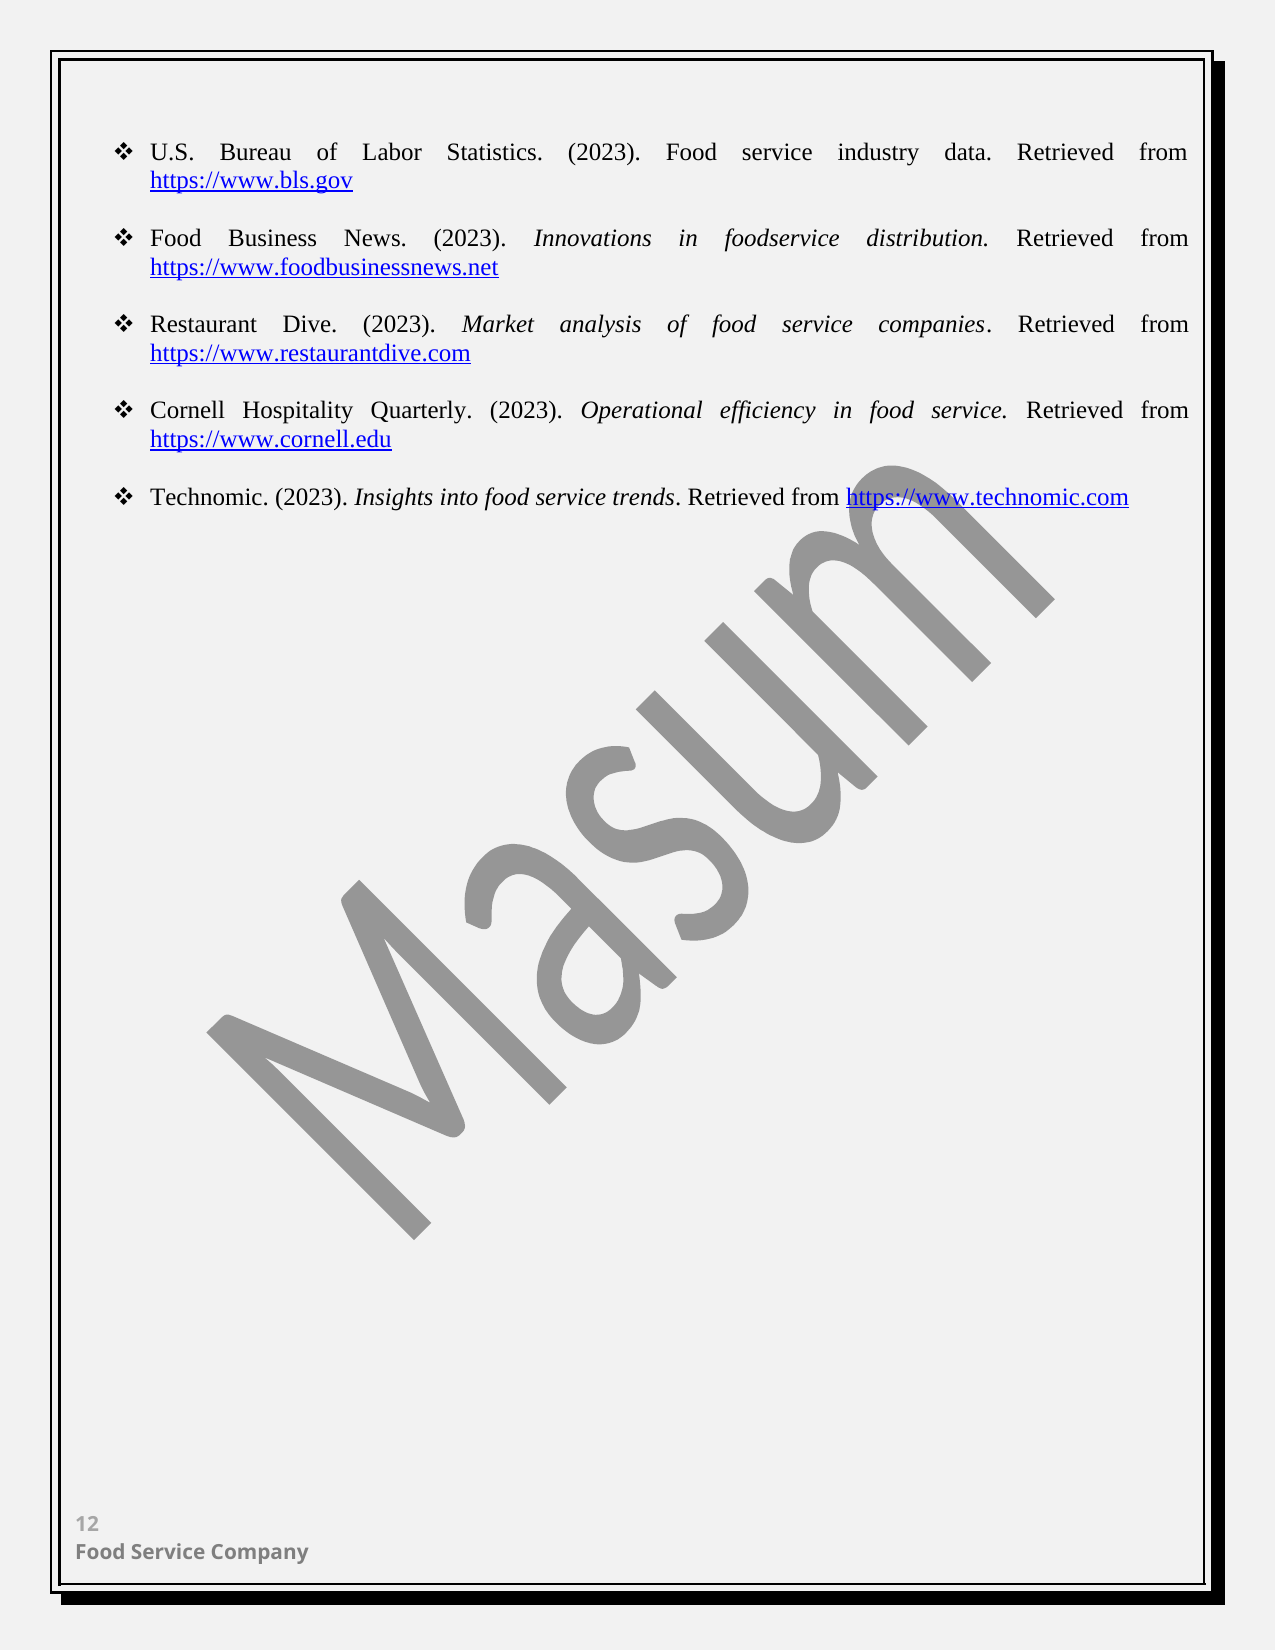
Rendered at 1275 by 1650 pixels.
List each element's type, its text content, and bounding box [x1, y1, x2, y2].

list U.S. Bureau of Labor Statistics. (2023). Food service industry data. Retrieved from https://www.bls.gov [112, 137, 1189, 194]
list Technomic. (2023). Insights into food service trends. Retrieved from https://www.technomic.com [112, 482, 1189, 510]
list Food Business News. (2023). Innovations in foodservice distribution. Retrieved from https://www.foodbusinessnews.net [112, 223, 1189, 280]
list Restaurant Dive. (2023). Market analysis of food service companies. Retrieved from https://www.restaurantdive.com [112, 309, 1189, 367]
list Cornell Hospitality Quarterly. (2023). Operational efficiency in food service. Retrieved from https://www.cornell.edu [112, 395, 1189, 453]
